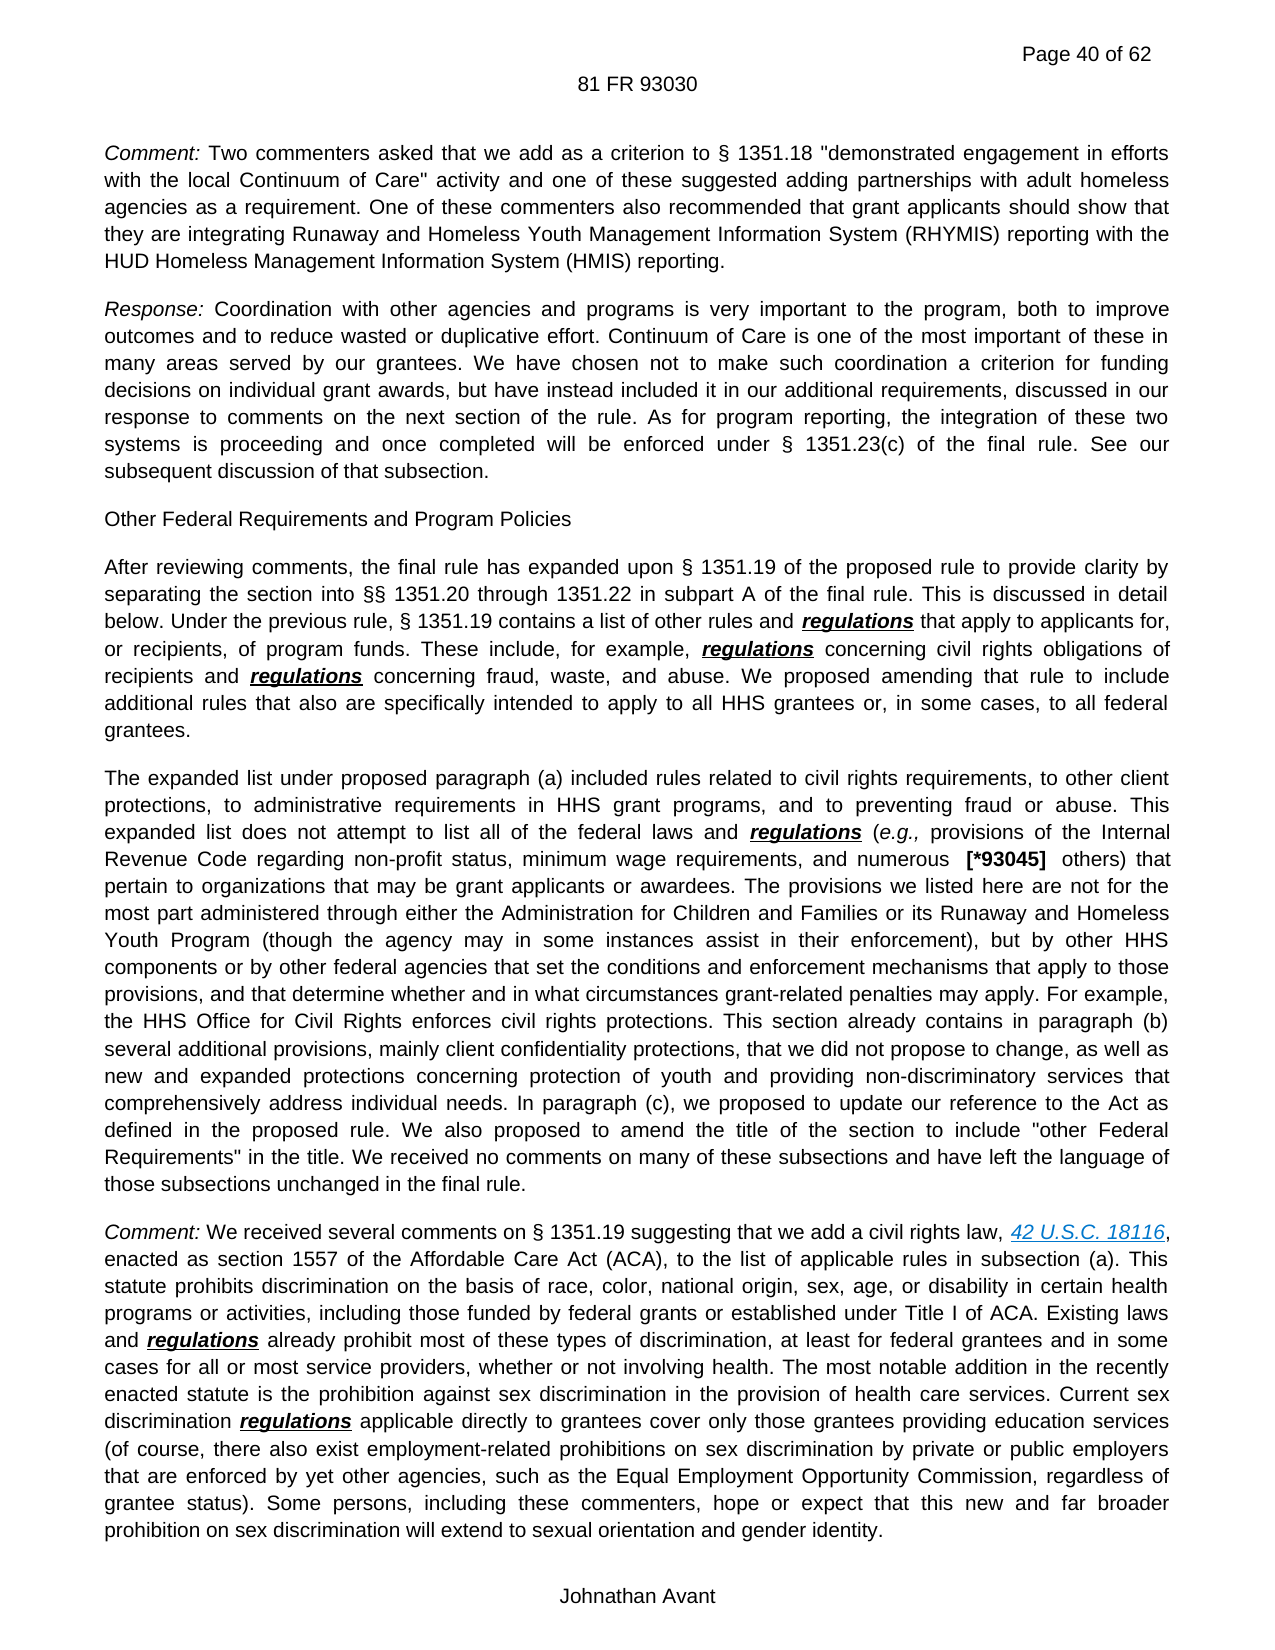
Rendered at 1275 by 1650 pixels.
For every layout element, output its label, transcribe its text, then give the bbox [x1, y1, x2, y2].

text After reviewing comments, the final rule has expanded upon § 1351.19 of the proposed rule to provide clarity by separating the section into §§ 1351.20 through 1351.22 in subpart A of the final rule. This is discussed in detail below. Under the previous rule, § 1351.19 contains a list of other rules and regulations that apply to applicants for, or recipients, of program funds. These include, for example, regulations concerning civil rights obligations of recipients and regulations concerning fraud, waste, and abuse. We proposed amending that rule to include additional rules that also are specifically intended to apply to all HHS grantees or, in some cases, to all federal grantees. [104, 552, 1171, 742]
text Comment: Two commenters asked that we add as a criterion to § 1351.18 "demonstrated engagement in efforts with the local Continuum of Care" activity and one of these suggested adding partnerships with adult homeless agencies as a requirement. One of these commenters also recommended that grant applicants should show that they are integrating Runaway and Homeless Youth Management Information System (RHYMIS) reporting with the HUD Homeless Management Information System (HMIS) reporting. [104, 137, 1171, 273]
text Comment: We received several comments on § 1351.19 suggesting that we add a civil rights law, 42 U.S.C. 18116, enacted as section 1557 of the Affordable Care Act (ACA), to the list of applicable rules in subsection (a). This statute prohibits discrimination on the basis of race, color, national origin, sex, age, or disability in certain health programs or activities, including those funded by federal grants or established under Title I of ACA. Existing laws and regulations already prohibit most of these types of discrimination, at least for federal grantees and in some cases for all or most service providers, whether or not involving health. The most notable addition in the recently enacted statute is the prohibition against sex discrimination in the provision of health care services. Current sex discrimination regulations applicable directly to grantees cover only those grantees providing education services (of course, there also exist employment-related prohibitions on sex discrimination by private or public employers that are enforced by yet other agencies, such as the Equal Employment Opportunity Commission, regardless of grantee status). Some persons, including these commenters, hope or expect that this new and far broader prohibition on sex discrimination will extend to sexual orientation and gender identity. [104, 1217, 1171, 1542]
text Other Federal Requirements and Program Policies [104, 504, 1171, 531]
text Response: Coordination with other agencies and programs is very important to the program, both to improve outcomes and to reduce wasted or duplicative effort. Continuum of Care is one of the most important of these in many areas served by our grantees. We have chosen not to make such coordination a criterion for funding decisions on individual grant awards, but have instead included it in our additional requirements, discussed in our response to comments on the next section of the rule. As for program reporting, the integration of these two systems is proceeding and once completed will be enforced under § 1351.23(c) of the final rule. See our subsequent discussion of that subsection. [104, 294, 1171, 483]
text The expanded list under proposed paragraph (a) included rules related to civil rights requirements, to other client protections, to administrative requirements in HHS grant programs, and to preventing fraud or abuse. This expanded list does not attempt to list all of the federal laws and regulations (e.g., provisions of the Internal Revenue Code regarding non-profit status, minimum wage requirements, and numerous [*93045] others) that pertain to organizations that may be grant applicants or awardees. The provisions we listed here are not for the most part administered through either the Administration for Children and Families or its Runaway and Homeless Youth Program (though the agency may in some instances assist in their enforcement), but by other HHS components or by other federal agencies that set the conditions and enforcement mechanisms that apply to those provisions, and that determine whether and in what circumstances grant-related penalties may apply. For example, the HHS Office for Civil Rights enforces civil rights protections. This section already contains in paragraph (b) several additional provisions, mainly client confidentiality protections, that we did not propose to change, as well as new and expanded protections concerning protection of youth and providing non-discriminatory services that comprehensively address individual needs. In paragraph (c), we proposed to update our reference to the Act as defined in the proposed rule. We also proposed to amend the title of the section to include "other Federal Requirements" in the title. We received no comments on many of these subsections and have left the language of those subsections unchanged in the final rule. [104, 762, 1171, 1196]
